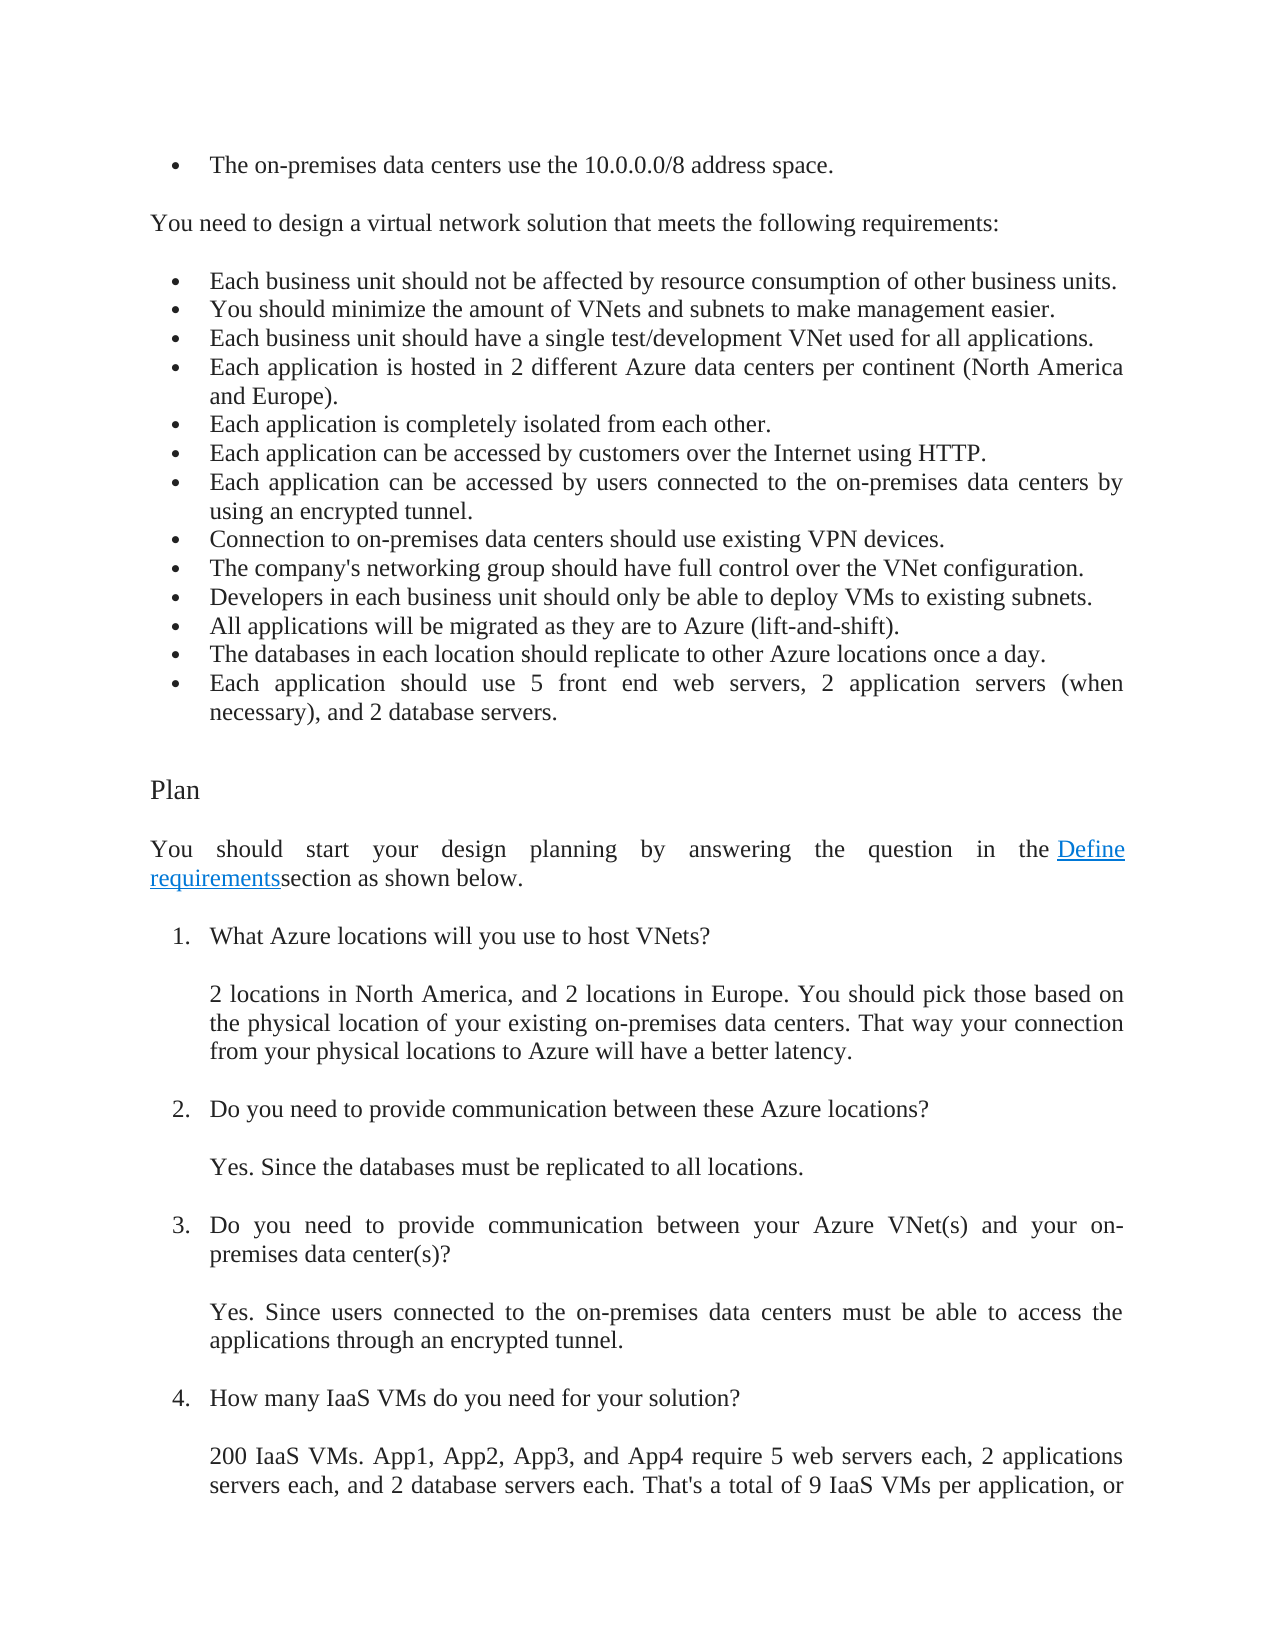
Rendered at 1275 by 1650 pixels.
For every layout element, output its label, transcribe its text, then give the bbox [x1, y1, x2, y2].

list Do you need to provide communication between these Azure locations? [172, 1094, 1125, 1123]
list You should minimize the amount of VNets and subnets to make management easier. [172, 294, 1125, 323]
list The company's networking group should have full control over the VNet configuration. [172, 553, 1125, 582]
list Each application can be accessed by users connected to the on-premises data centers by using an encrypted tunnel. [172, 467, 1125, 524]
list The on-premises data centers use the 10.0.0.0/8 address space. [172, 150, 1125, 179]
list Each application can be accessed by customers over the Internet using HTTP. [172, 438, 1125, 467]
list Connection to on-premises data centers should use existing VPN devices. [172, 524, 1125, 553]
text Yes. Since users connected to the on-premises data centers must be able to access the applications through an encrypted tunnel. [209, 1297, 1125, 1354]
list Developers in each business unit should only be able to deploy VMs to existing subnets. [172, 582, 1125, 611]
list Each application is completely isolated from each other. [172, 409, 1125, 438]
list How many IaaS VMs do you need for your solution? [172, 1383, 1125, 1412]
text You need to design a virtual network solution that meets the following requirements: [150, 208, 1125, 237]
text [209, 1441, 1125, 1499]
list Each business unit should have a single test/development VNet used for all applications. [172, 323, 1125, 352]
list The databases in each location should replicate to other Azure locations once a day. [172, 639, 1125, 668]
text You should start your design planning by answering the question in the Define requirementssection as shown below. [150, 834, 1125, 892]
text Yes. Since the databases must be replicated to all locations. [209, 1152, 1125, 1181]
list What Azure locations will you use to host VNets? [172, 921, 1125, 950]
list Do you need to provide communication between your Azure VNet(s) and your on-premises data center(s)? [172, 1210, 1125, 1268]
text 2 locations in North America, and 2 locations in Europe. You should pick those based on the physical location of your existing on-premises data centers. That way your connection from your physical locations to Azure will have a better latency. [209, 979, 1125, 1065]
list Each application is hosted in 2 different Azure data centers per continent (North America and Europe). [172, 352, 1125, 409]
list All applications will be migrated as they are to Azure (lift-and-shift). [172, 611, 1125, 639]
list Each business unit should not be affected by resource consumption of other business units. [172, 266, 1125, 294]
list Each application should use 5 front end web servers, 2 application servers (when necessary), and 2 database servers. [172, 668, 1125, 726]
text Plan [150, 773, 1125, 805]
